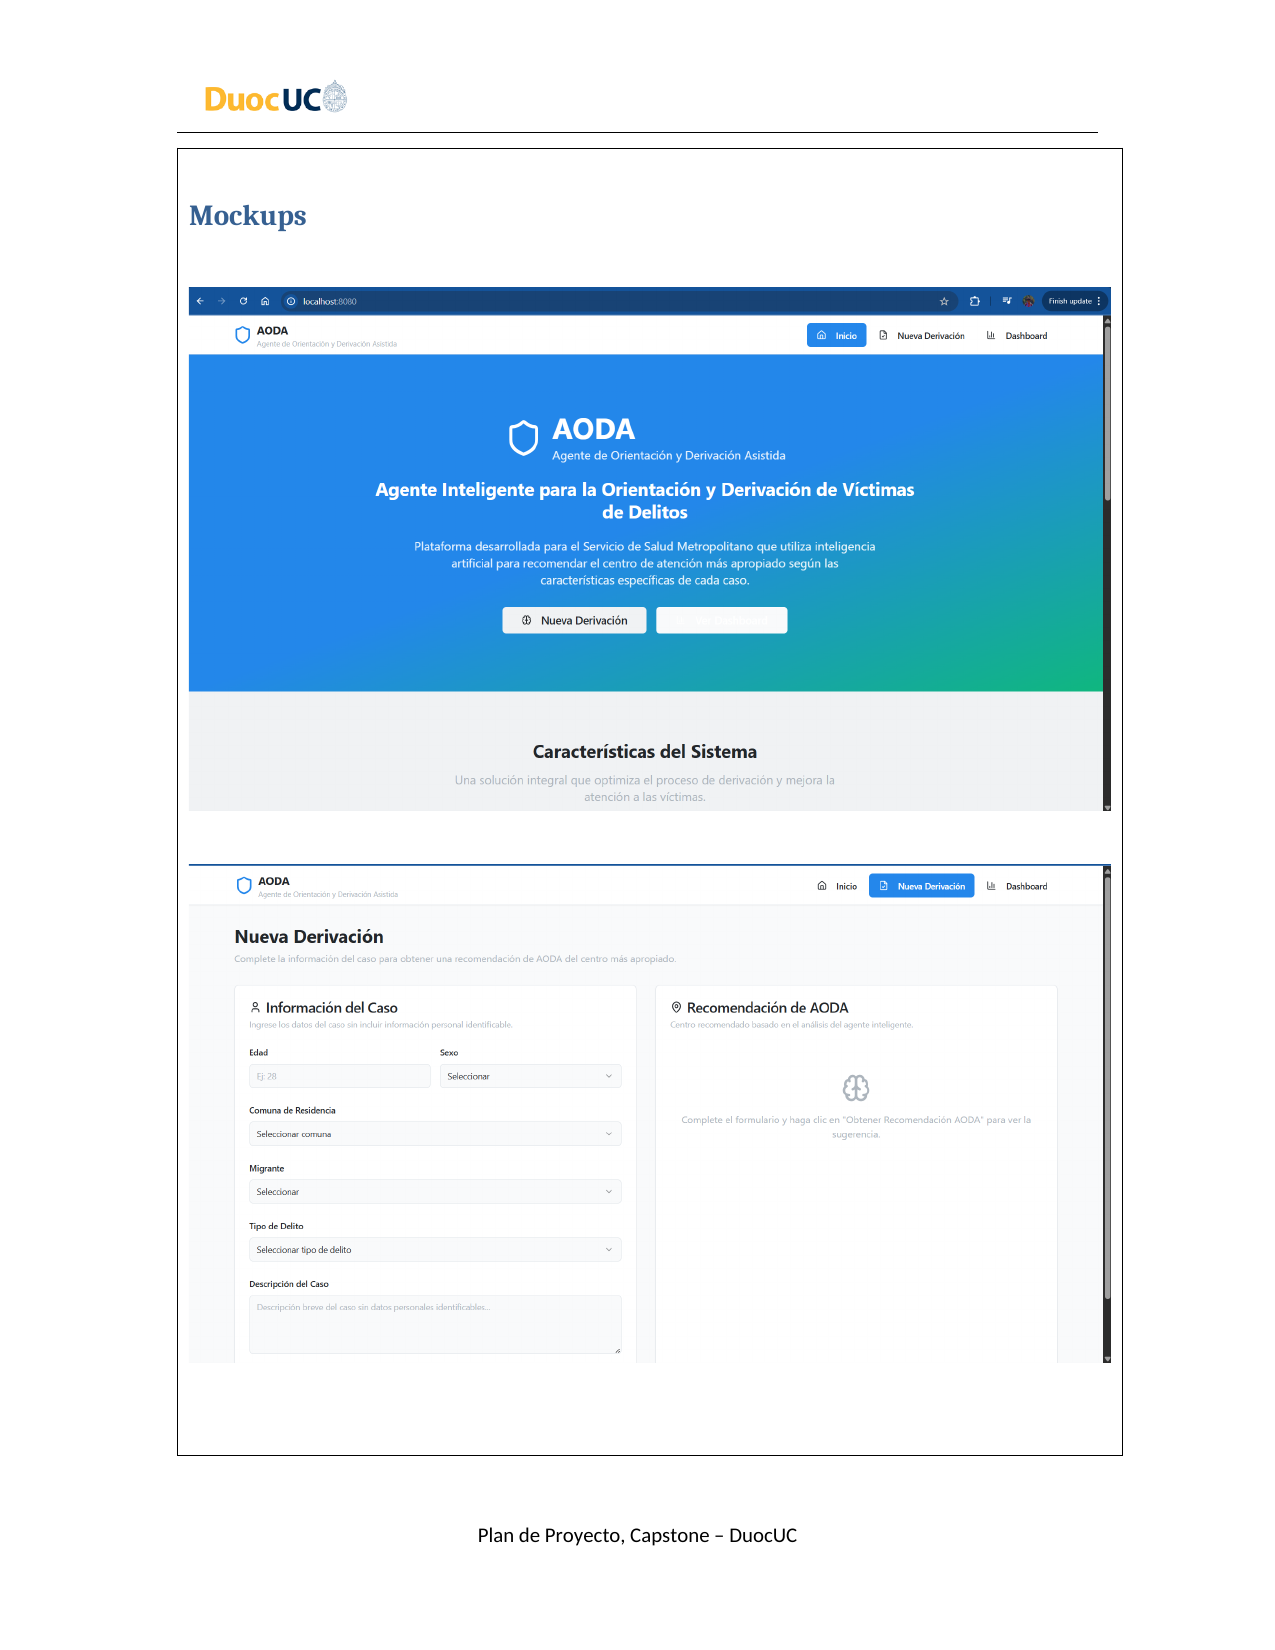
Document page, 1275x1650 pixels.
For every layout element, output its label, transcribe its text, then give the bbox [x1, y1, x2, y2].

picture [188, 287, 1111, 811]
picture [198, 76, 352, 115]
table_header Mockups [178, 149, 1122, 1455]
picture [188, 864, 1111, 1363]
